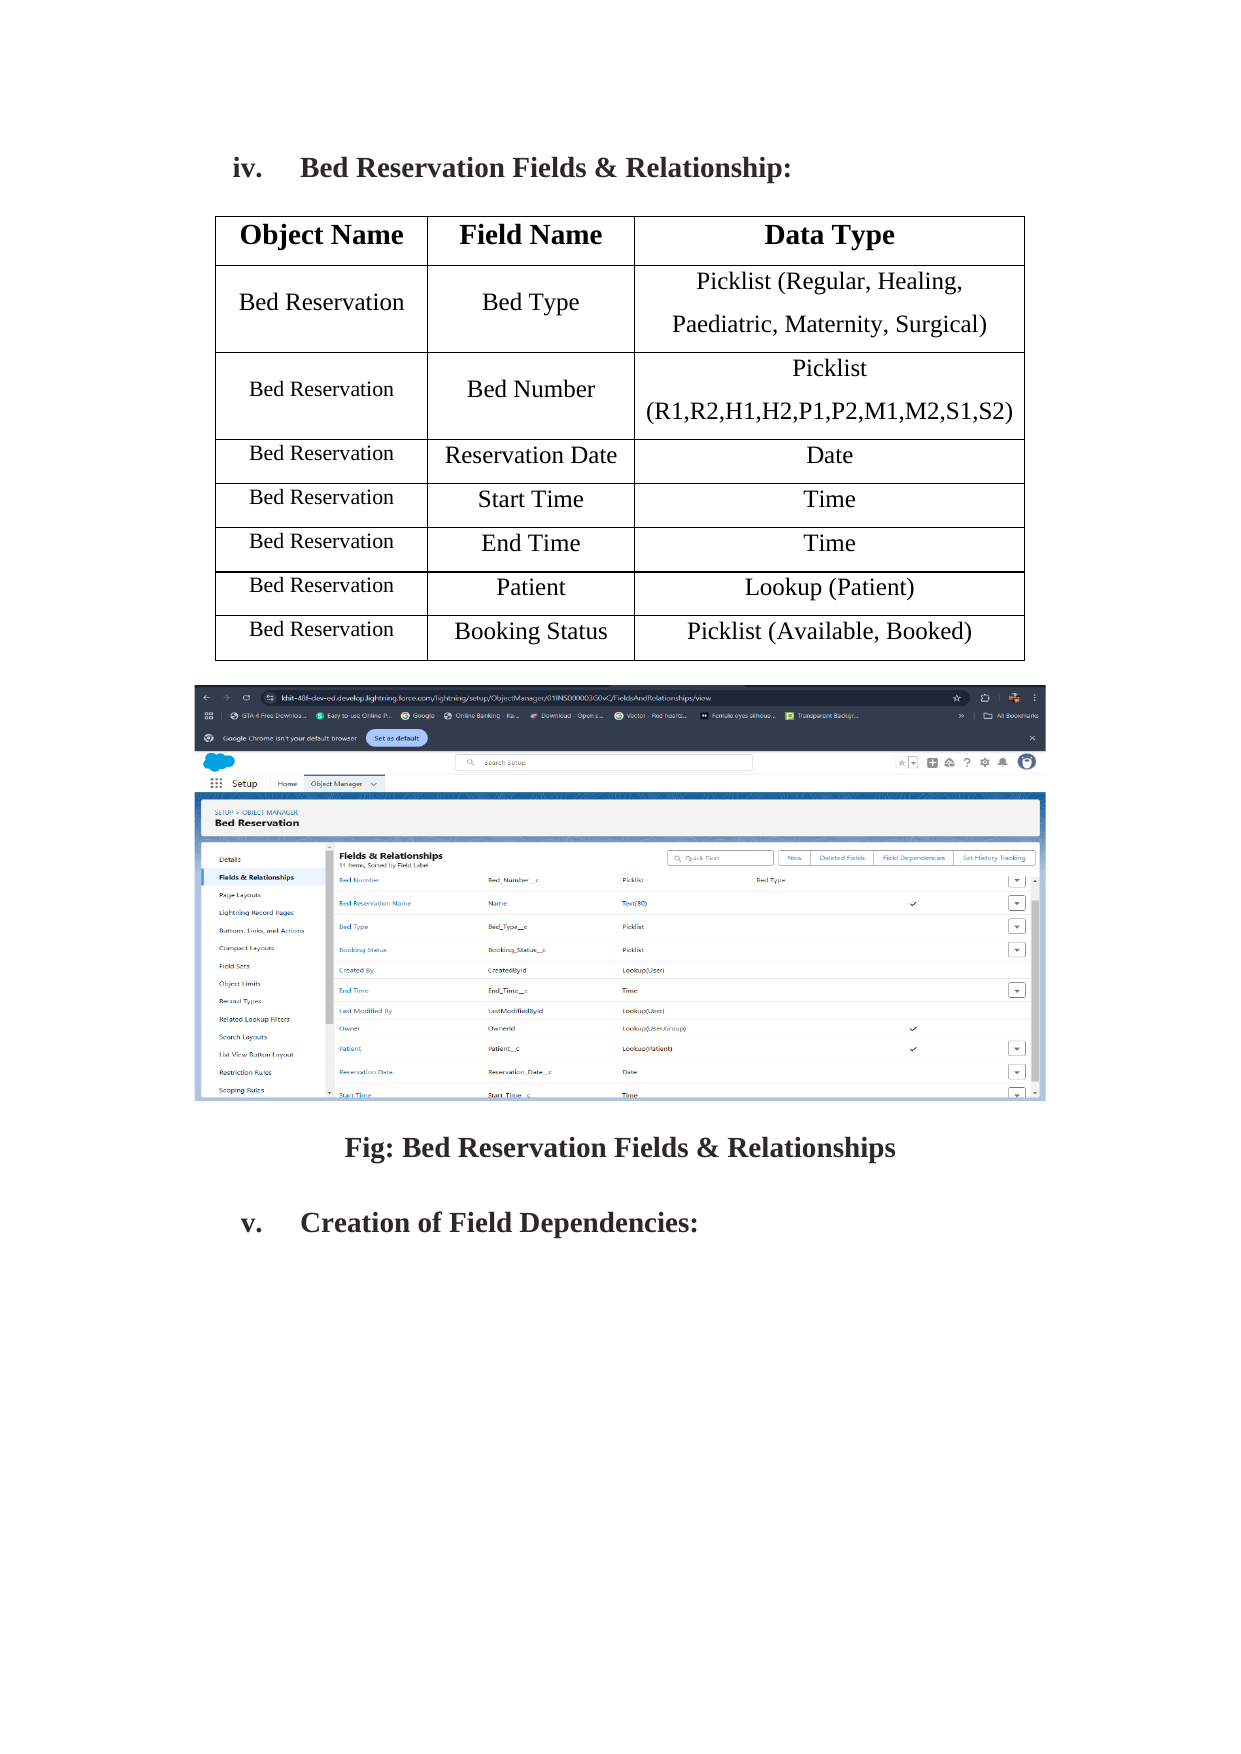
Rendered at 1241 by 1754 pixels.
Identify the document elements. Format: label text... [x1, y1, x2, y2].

table_cell End Time [428, 528, 634, 571]
table_cell Bed Reservation [216, 484, 427, 527]
table_cell Picklist (Available, Booked) [635, 616, 1024, 659]
picture [194, 685, 1046, 1101]
table_cell Time [635, 528, 1024, 571]
table_cell Picklist (R1,R2,H1,H2,P1,P2,M1,M2,S1,S2) [635, 353, 1024, 439]
table_cell Bed Reservation [216, 616, 427, 659]
table_cell Bed Reservation [216, 266, 427, 352]
table_cell Start Time [428, 484, 634, 527]
list Creation of Field Dependencies: [262, 1205, 1090, 1239]
table_cell Picklist (Regular, Healing, Paediatric, Maternity, Surgical) [635, 266, 1024, 352]
table_cell Lookup (Patient) [635, 573, 1024, 615]
table_header Data Type [635, 217, 1024, 265]
table_cell Time [635, 484, 1024, 527]
table_cell Booking Status [428, 616, 634, 659]
text Fig: Bed Reservation Fields & Relationships [150, 1130, 1090, 1163]
table_cell Bed Reservation [216, 573, 427, 615]
list Bed Reservation Fields & Relationship: [262, 150, 1090, 183]
table_header Object Name [216, 217, 427, 265]
table_cell Bed Reservation [216, 353, 427, 439]
table_header Field Name [428, 217, 634, 265]
table_cell Reservation Date [428, 440, 634, 483]
table_cell Bed Number [428, 353, 634, 439]
table_cell Bed Type [428, 266, 634, 352]
table_cell Bed Reservation [216, 528, 427, 571]
table_cell Date [635, 440, 1024, 483]
table_cell Patient [428, 573, 634, 615]
table_cell Bed Reservation [216, 440, 427, 483]
